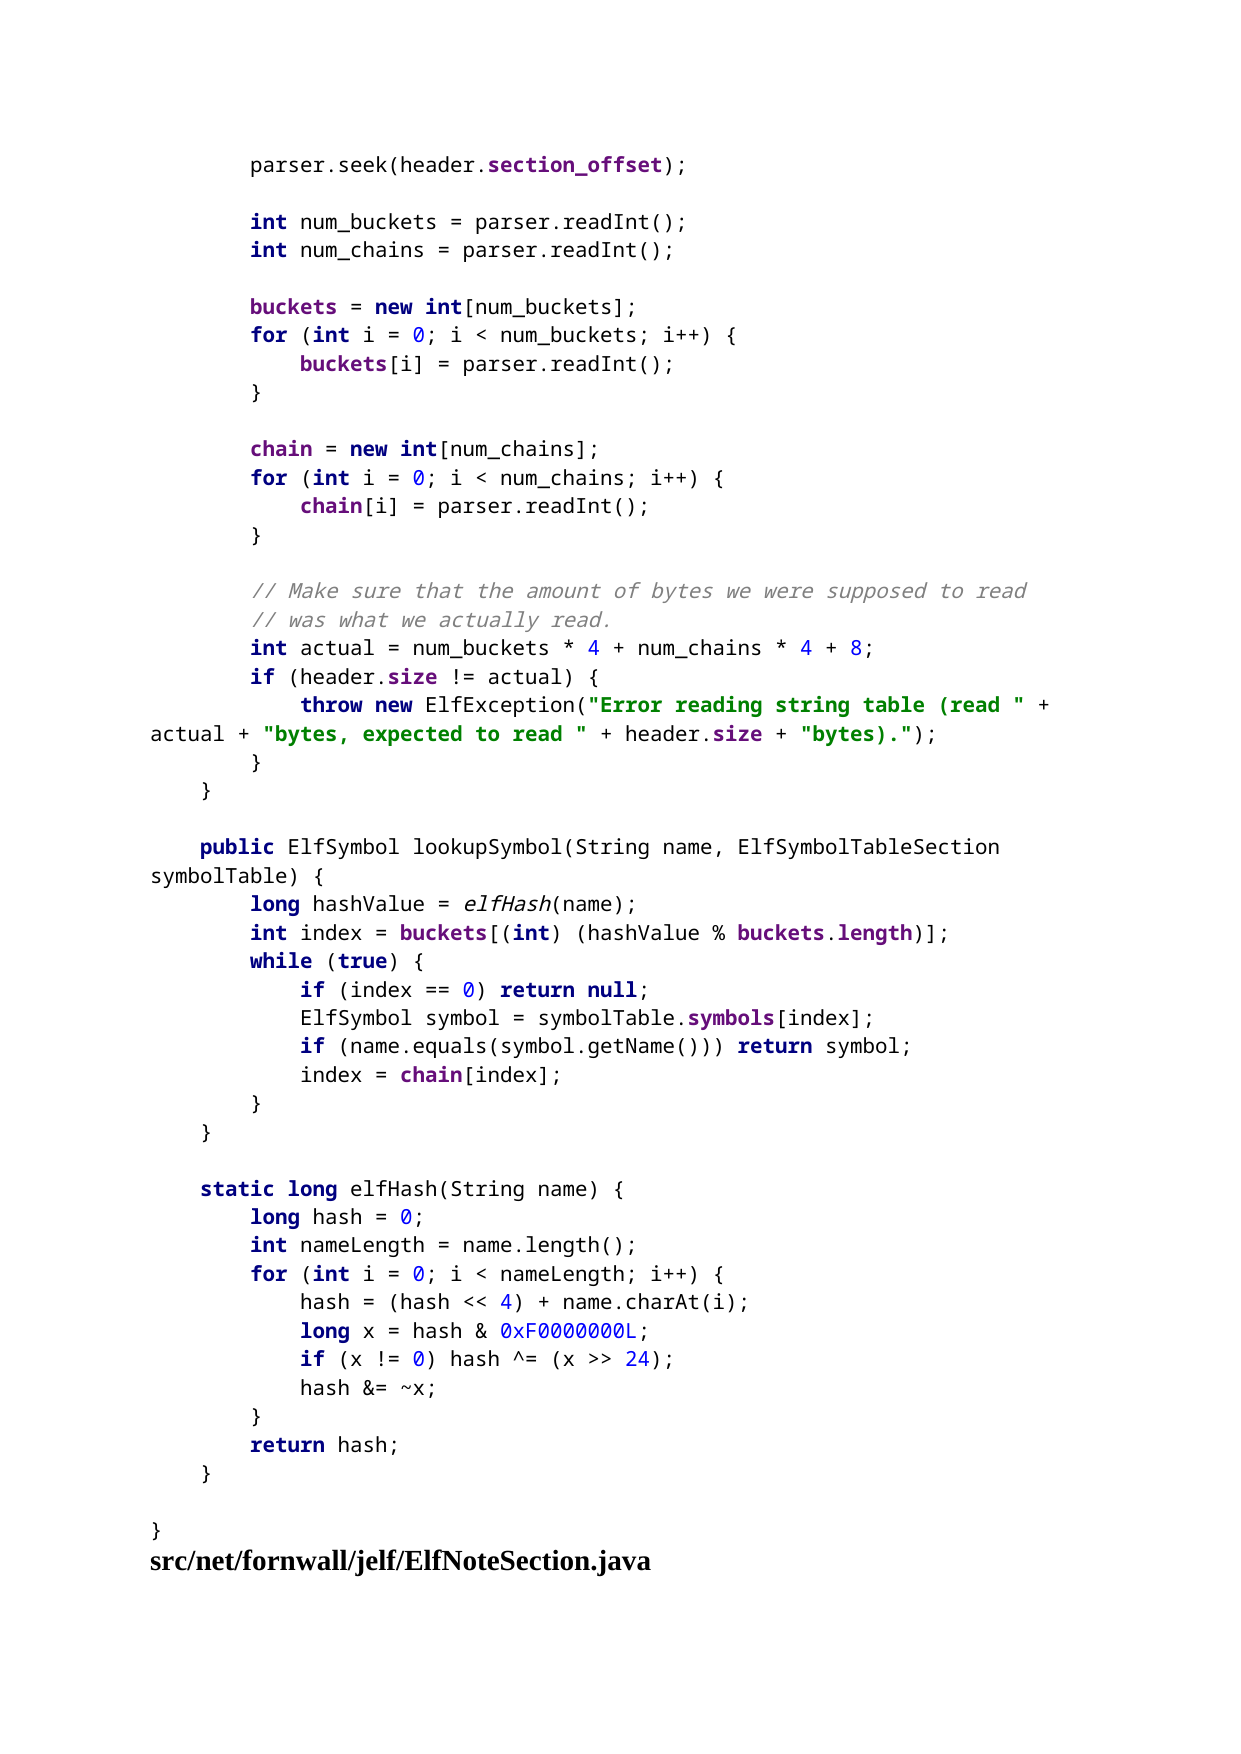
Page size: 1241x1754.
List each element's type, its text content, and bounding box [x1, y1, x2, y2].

text src/net/fornwall/jelf/ElfNoteSection.java [150, 1543, 1090, 1577]
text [150, 150, 1090, 1543]
